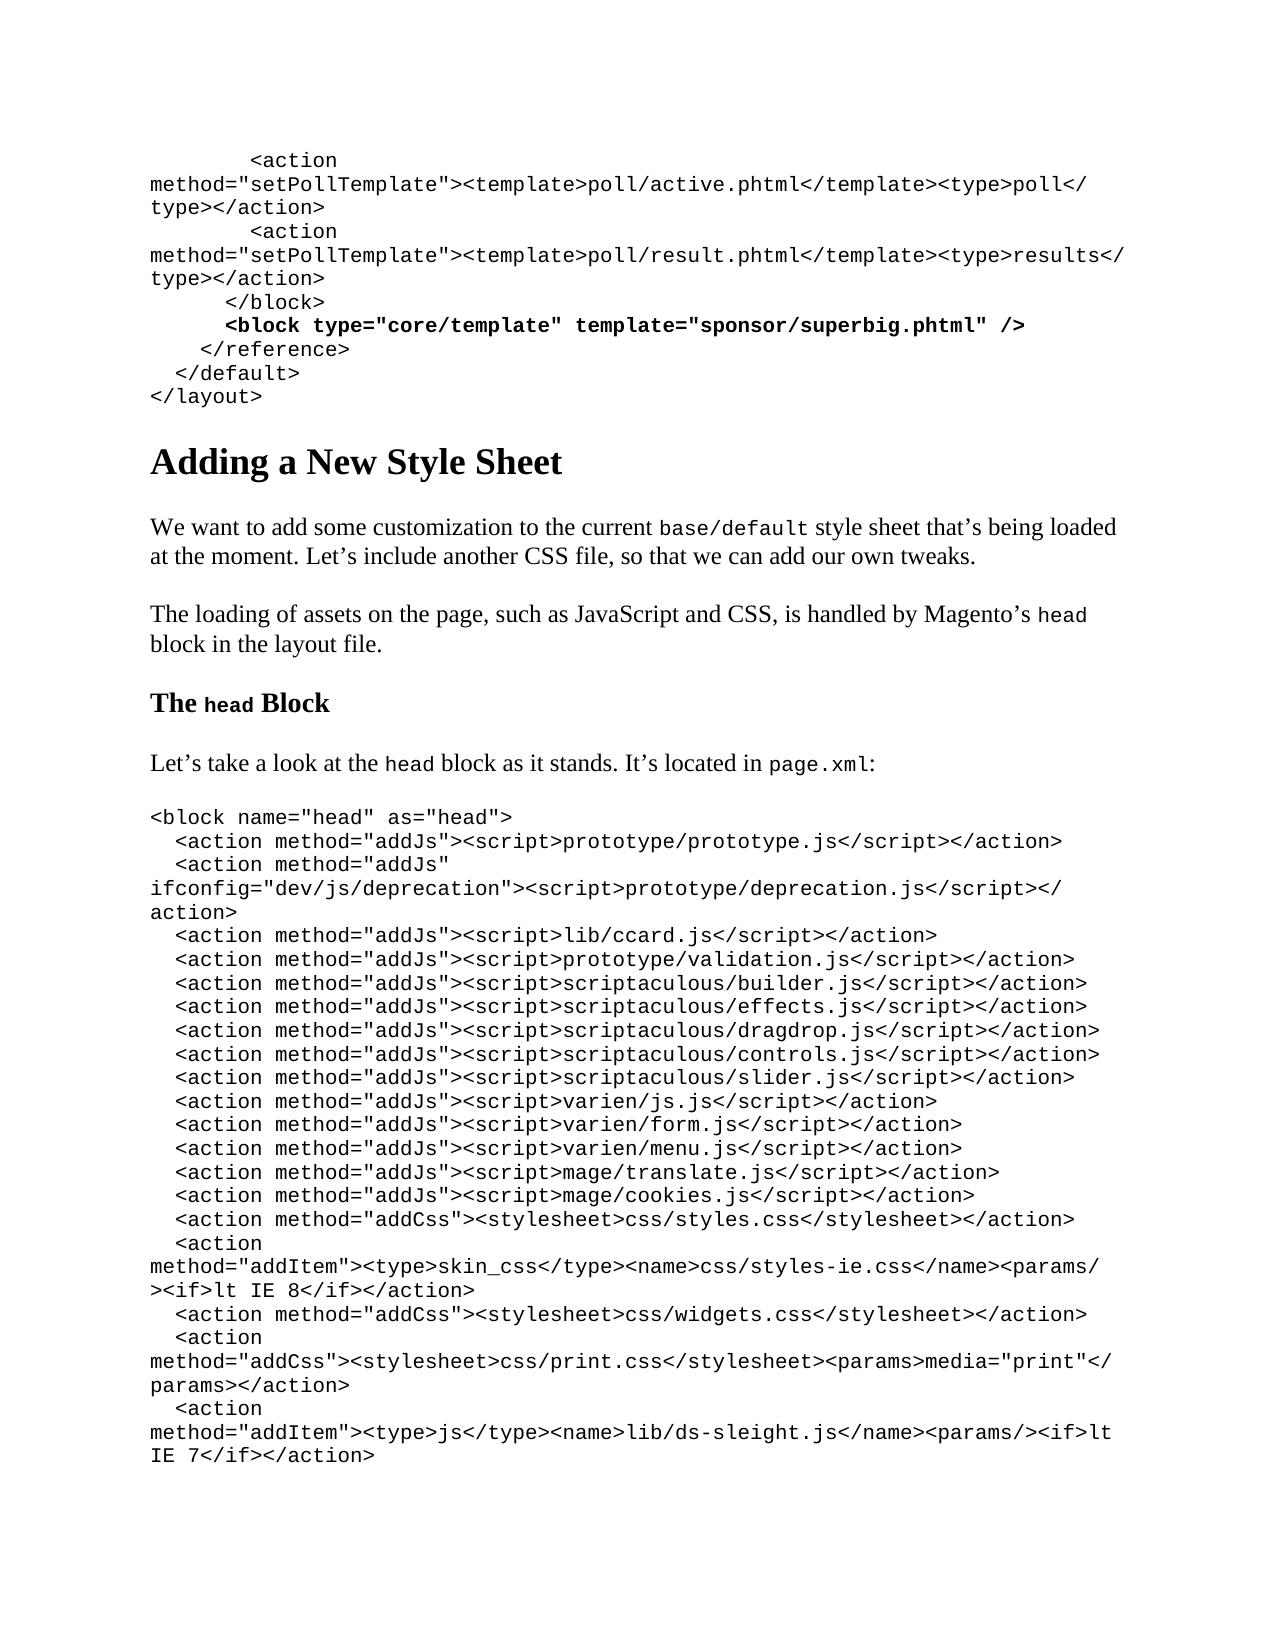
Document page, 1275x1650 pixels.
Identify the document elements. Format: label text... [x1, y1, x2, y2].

text <action method="addJs"><script>varien/menu.js</script></action> [150, 1138, 1125, 1162]
text <action method="setPollTemplate"><template>poll/result.phtml</template><type>results</type></action> [150, 221, 1125, 292]
text Let’s take a look at the head block as it stands. It’s located in page.xml: [150, 748, 1125, 778]
text <action method="addCss"><stylesheet>css/print.css</stylesheet><params>media="print"</params></action> [150, 1327, 1125, 1398]
text <action method="addItem"><type>skin_css</type><name>css/styles-ie.css</name><params/><if>lt IE 8</if></action> [150, 1233, 1125, 1304]
text The head Block [150, 687, 1125, 719]
text <action method="addJs"><script>scriptaculous/effects.js</script></action> [150, 996, 1125, 1020]
text <action method="addJs"><script>varien/form.js</script></action> [150, 1114, 1125, 1138]
text Adding a New Style Sheet [150, 439, 1125, 482]
text <action method="addCss"><stylesheet>css/widgets.css</stylesheet></action> [150, 1304, 1125, 1327]
text </reference> [150, 339, 1125, 363]
text <action method="setPollTemplate"><template>poll/active.phtml</template><type>poll</type></action> [150, 150, 1125, 221]
text <action method="addJs"><script>prototype/prototype.js</script></action> [150, 831, 1125, 854]
text </block> [150, 292, 1125, 316]
text <action method="addJs" ifconfig="dev/js/deprecation"><script>prototype/deprecation.js</script></action> [150, 854, 1125, 925]
text <action method="addJs"><script>lib/ccard.js</script></action> [150, 925, 1125, 949]
text <action method="addJs"><script>mage/cookies.js</script></action> [150, 1185, 1125, 1209]
text <action method="addJs"><script>scriptaculous/dragdrop.js</script></action> [150, 1020, 1125, 1043]
text <action method="addJs"><script>prototype/validation.js</script></action> [150, 949, 1125, 973]
text <action method="addJs"><script>mage/translate.js</script></action> [150, 1162, 1125, 1185]
text <action method="addCss"><stylesheet>css/styles.css</stylesheet></action> [150, 1209, 1125, 1233]
text <action method="addItem"><type>js</type><name>lib/ds-sleight.js</name><params/><if>lt IE 7</if></action> [150, 1398, 1125, 1469]
text The loading of assets on the page, such as JavaScript and CSS, is handled by Magento’s head block in the layout file. [150, 599, 1125, 657]
text <action method="addJs"><script>varien/js.js</script></action> [150, 1091, 1125, 1114]
text <action method="addJs"><script>scriptaculous/builder.js</script></action> [150, 973, 1125, 996]
text <action method="addJs"><script>scriptaculous/controls.js</script></action> [150, 1043, 1125, 1067]
text <block name="head" as="head"> [150, 807, 1125, 831]
text </default> [150, 363, 1125, 386]
text We want to add some customization to the current base/default style sheet that’s being loaded at the moment. Let’s include another CSS file, so that we can add our own tweaks. [150, 512, 1125, 570]
text <action method="addJs"><script>scriptaculous/slider.js</script></action> [150, 1067, 1125, 1091]
text <block type="core/template" template="sponsor/superbig.phtml" /> [150, 316, 1125, 339]
text </layout> [150, 386, 1125, 410]
